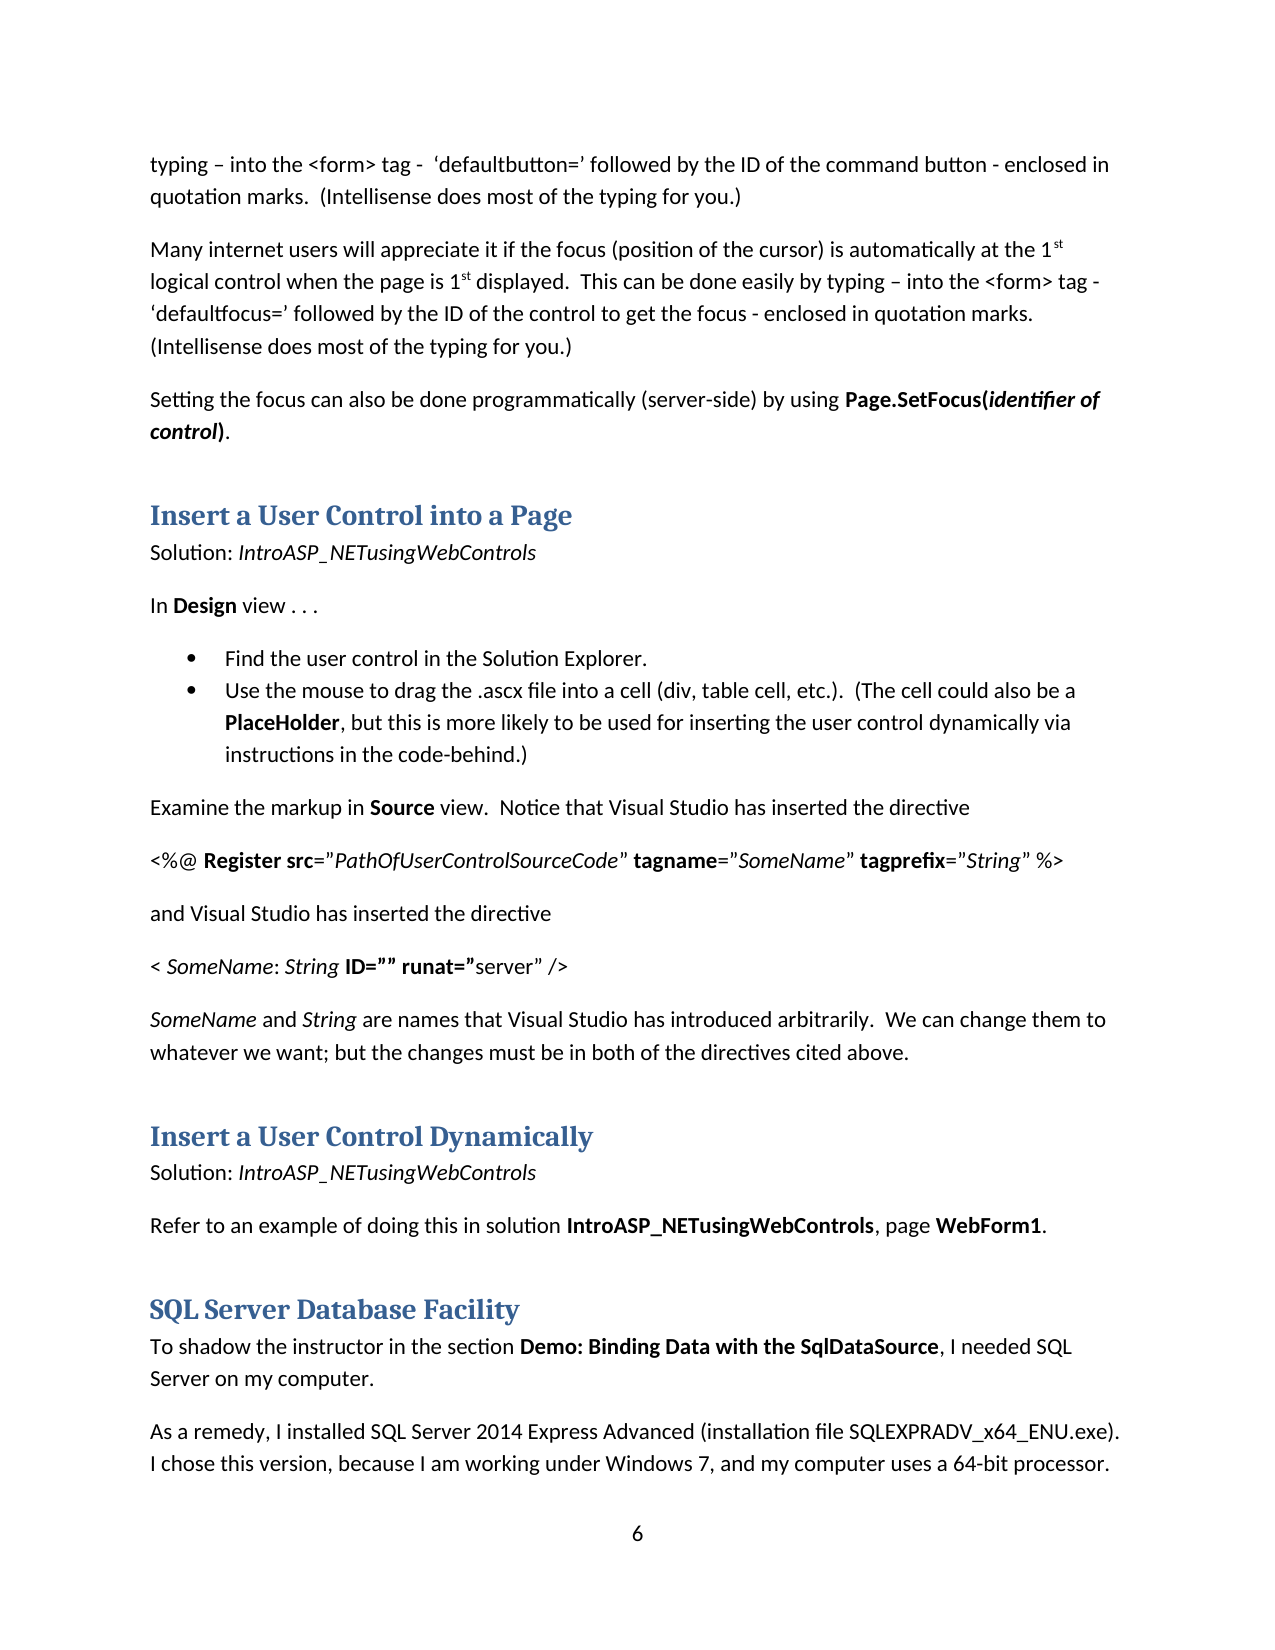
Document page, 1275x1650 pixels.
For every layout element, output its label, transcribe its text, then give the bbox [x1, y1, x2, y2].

list Use the mouse to drag the .ascx file into a cell (div, table cell, etc.). (The cell could also be a PlaceHolder, but this is more likely to be used for inserting the user control dynamically via instructions in the code-behind.) [187, 676, 1125, 768]
list Find the user control in the Solution Explorer. [187, 644, 1125, 672]
text <%@ Register src=”PathOfUserControlSourceCode” tagname=”SomeName” tagprefix=”String” %> [150, 846, 1125, 874]
text Solution: IntroASP_NETusingWebControls [150, 538, 1125, 566]
subtitle Insert a User Control Dynamically [150, 1120, 1125, 1153]
text In Design view . . . [150, 591, 1125, 619]
text Solution: IntroASP_NETusingWebControls [150, 1158, 1125, 1186]
text Setting the focus can also be done programmatically (server-side) by using Page.SetFocus(identifier of control). [150, 385, 1125, 445]
text Refer to an example of doing this in solution IntroASP_NETusingWebControls, page WebForm1. [150, 1211, 1125, 1239]
text Examine the markup in Source view. Notice that Visual Studio has inserted the directive [150, 793, 1125, 821]
text Many internet users will appreciate it if the focus (position of the cursor) is automatically at the 1st logical control when the page is 1st displayed. This can be done easily by typing – into the <form> tag - ‘defaultfocus=’ followed by the ID of the control to get the focus - enclosed in quotation marks. (Intellisense does most of the typing for you.) [150, 235, 1125, 360]
subtitle SQL Server Database Facility [150, 1293, 1125, 1327]
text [150, 150, 1125, 210]
text To shadow the instructor in the section Demo: Binding Data with the SqlDataSource, I needed SQL Server on my computer. [150, 1332, 1125, 1392]
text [150, 1417, 1125, 1477]
text SomeName and String are names that Visual Studio has introduced arbitrarily. We can change them to whatever we want; but the changes must be in both of the directives cited above. [150, 1005, 1125, 1066]
subtitle Insert a User Control into a Page [150, 499, 1125, 533]
text < SomeName: String ID=”” runat=”server” /> [150, 952, 1125, 980]
text and Visual Studio has inserted the directive [150, 899, 1125, 927]
